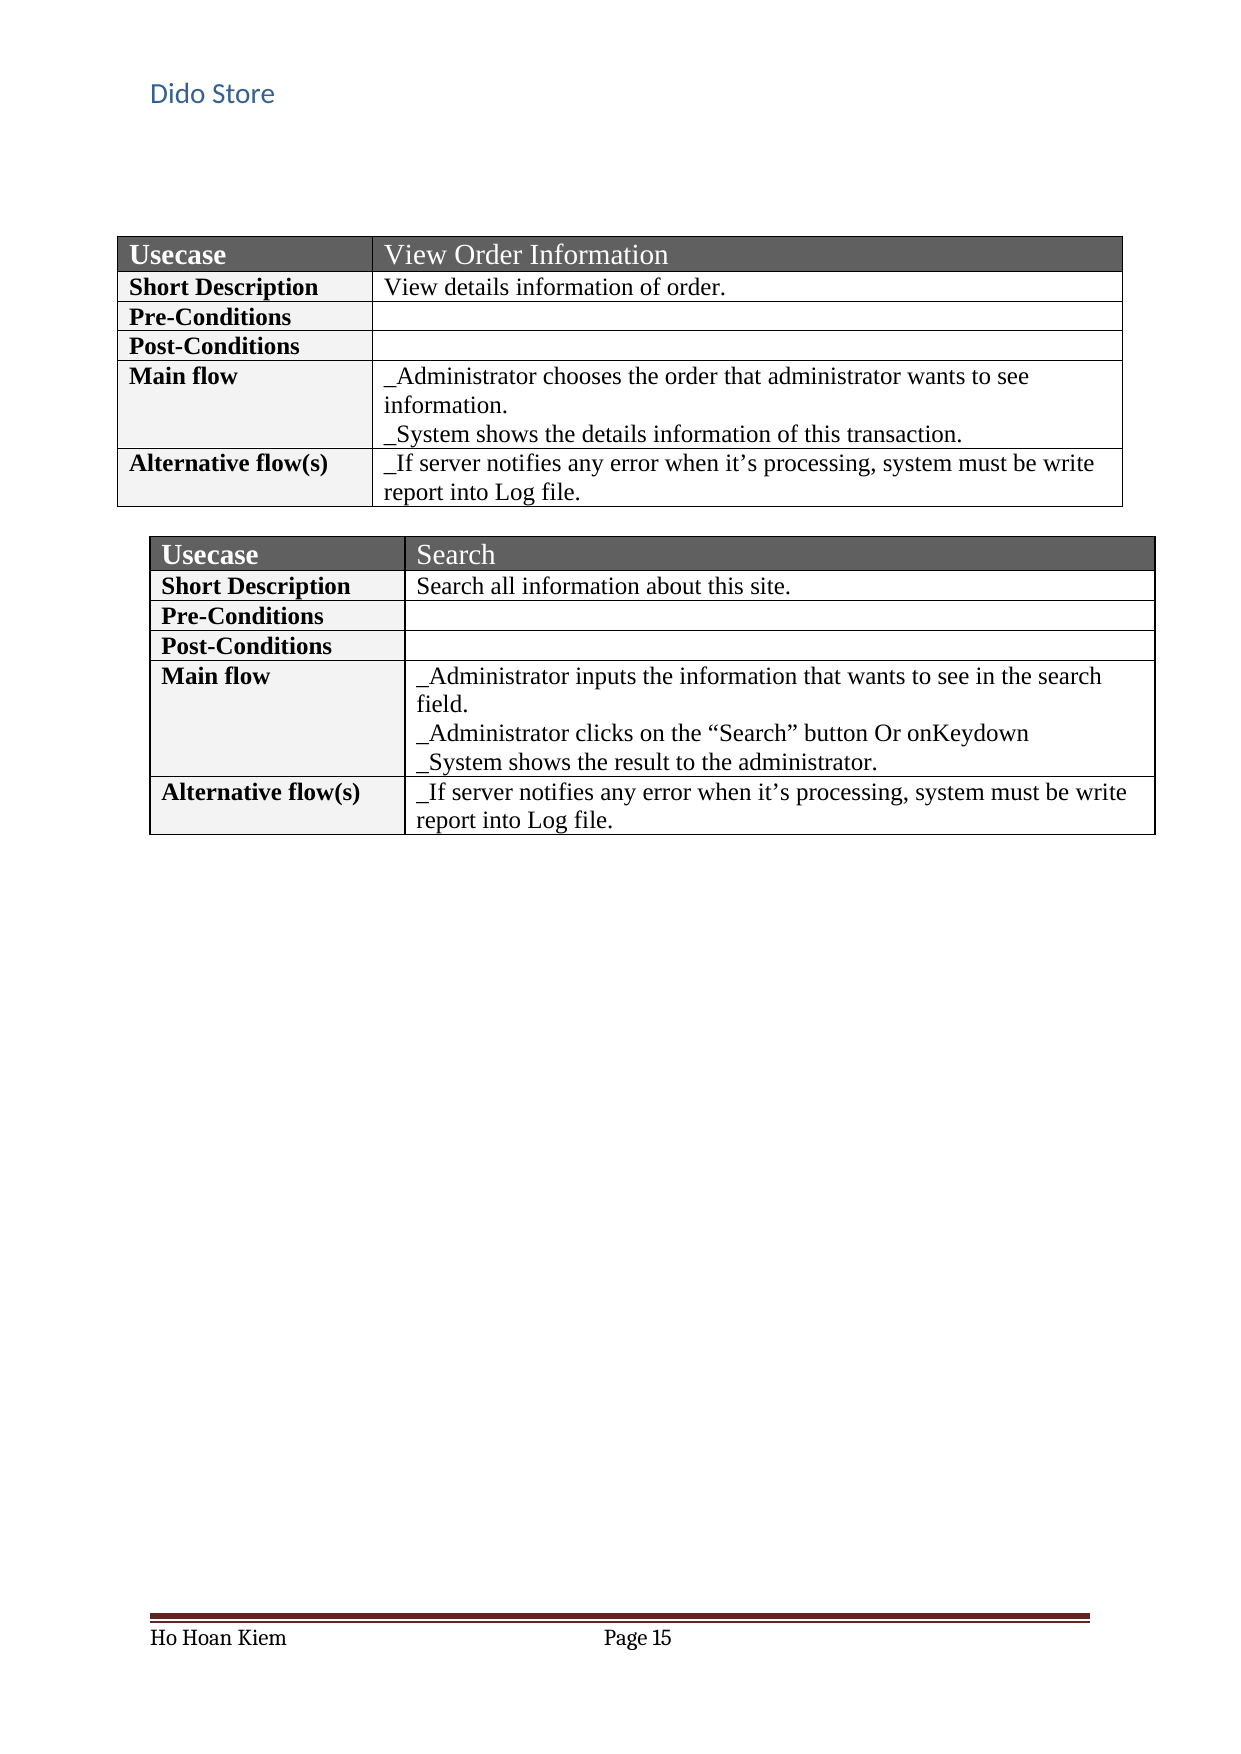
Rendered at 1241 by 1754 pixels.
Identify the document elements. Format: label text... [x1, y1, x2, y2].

table_header Usecase [118, 237, 372, 271]
table_cell Main flow [151, 661, 404, 776]
table_cell _Administrator chooses the order that administrator wants to see information. _System shows the details information of this transaction. [373, 361, 1122, 447]
table_cell [406, 601, 1154, 630]
table_cell Alternative flow(s) [118, 449, 372, 506]
table_cell [406, 631, 1154, 660]
table_header View Order Information [373, 237, 1122, 271]
table_header Search [406, 537, 1154, 570]
table_cell Short Description [151, 571, 404, 600]
table_cell Post-Conditions [118, 331, 372, 360]
table_cell _If server notifies any error when it’s processing, system must be write report into Log file. [406, 777, 1154, 834]
table_cell [373, 331, 1122, 360]
table_cell Pre-Conditions [118, 302, 372, 330]
table_cell View details information of order. [373, 272, 1122, 301]
table_cell Short Description [118, 272, 372, 301]
table_cell Search all information about this site. [406, 571, 1154, 600]
table_cell _Administrator inputs the information that wants to see in the search field. _Administrator clicks on the “Search” button Or onKeydown _System shows the result to the administrator. [406, 661, 1154, 776]
table_cell Main flow [118, 361, 372, 447]
table_cell Pre-Conditions [151, 601, 404, 630]
table_cell [373, 302, 1122, 330]
table_cell Post-Conditions [151, 631, 404, 660]
table_cell Alternative flow(s) [151, 777, 404, 834]
table_cell _If server notifies any error when it’s processing, system must be write report into Log file. [373, 449, 1122, 506]
table_header Usecase [151, 537, 404, 570]
